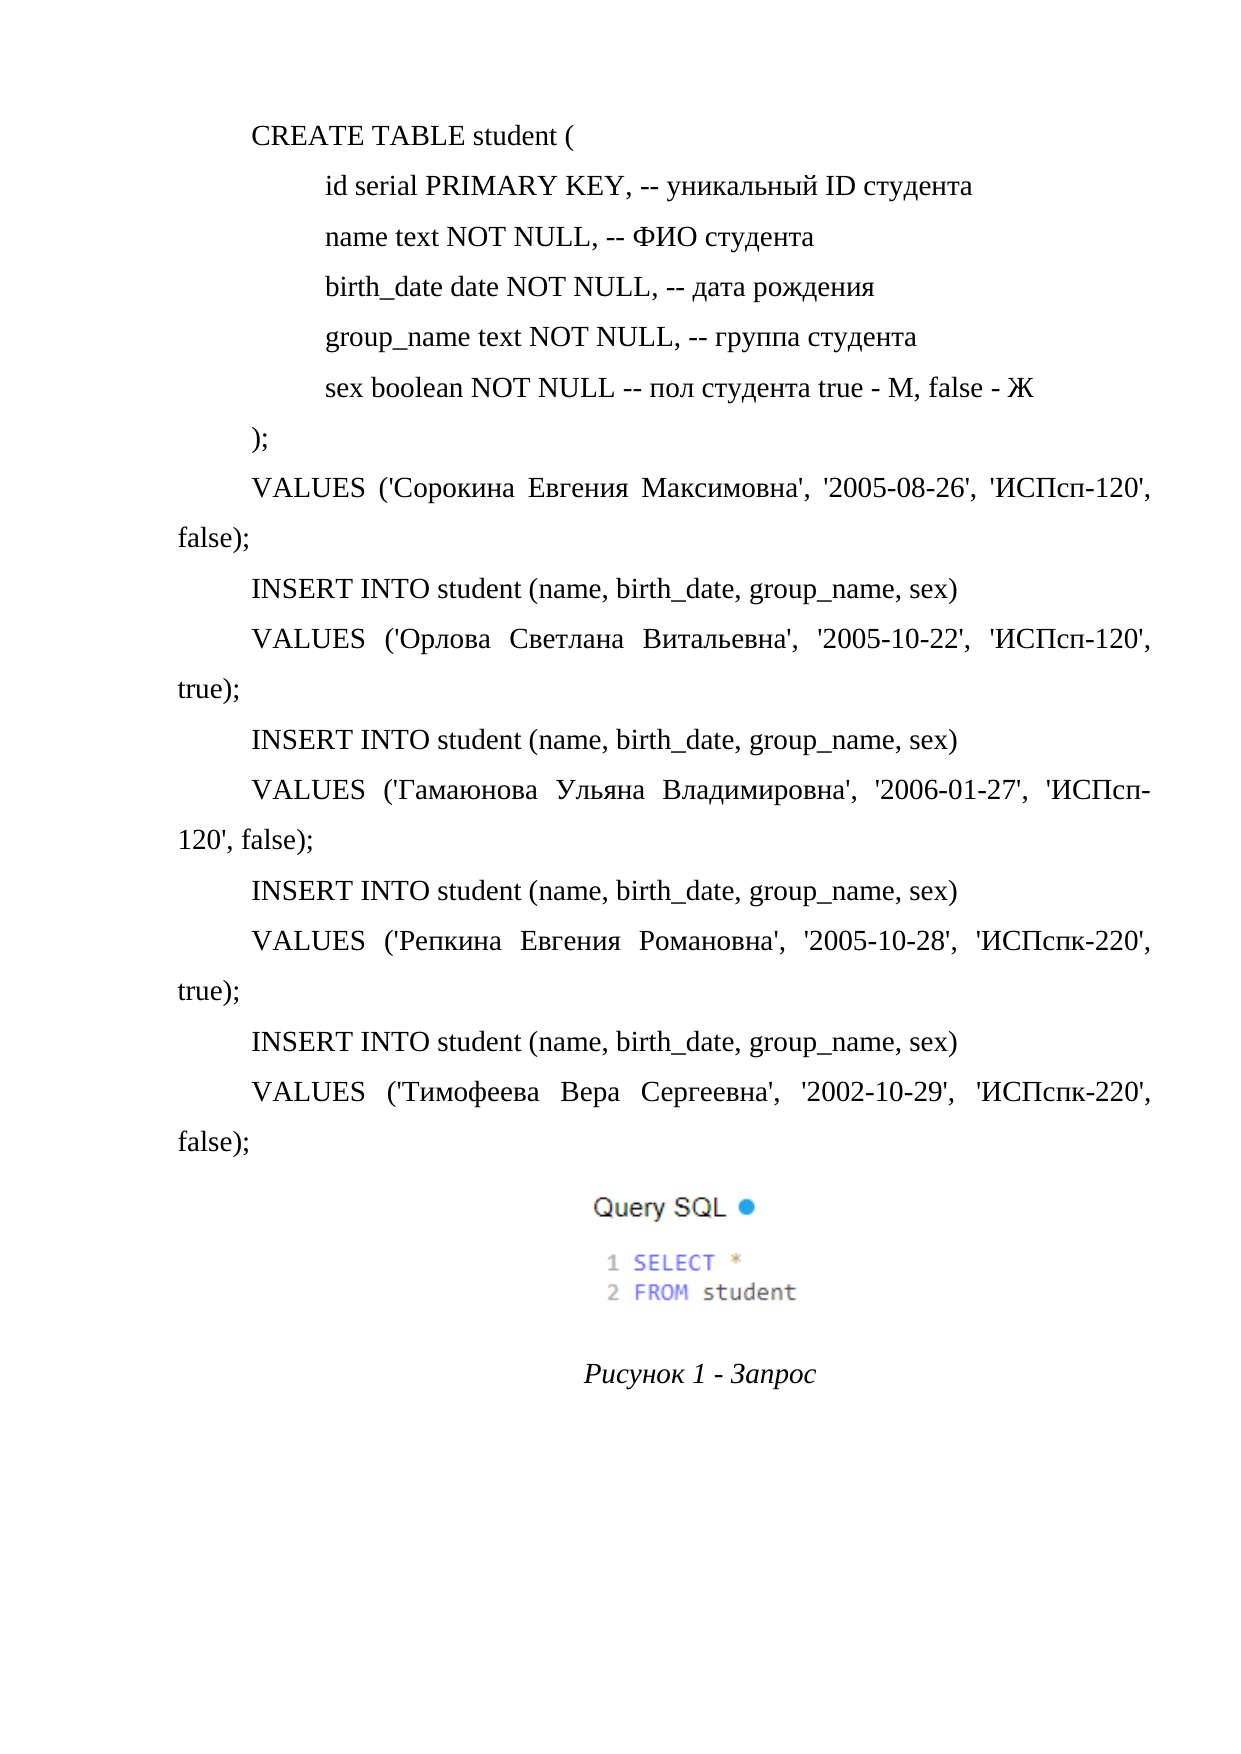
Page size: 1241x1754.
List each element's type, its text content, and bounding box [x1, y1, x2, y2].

text birth_date date NOT NULL, -- дата рождения [177, 269, 1152, 303]
text VALUES ('Гамаюнова Ульяна Владимировна', '2006-01-27', 'ИСПсп-120', false); [177, 772, 1152, 856]
text INSERT INTO student (name, birth_date, group_name, sex) [177, 722, 1152, 755]
text VALUES ('Сорокина Евгения Максимовна', '2005-08-26', 'ИСПсп-120', false); [177, 470, 1152, 554]
text INSERT INTO student (name, birth_date, group_name, sex) [177, 1024, 1152, 1057]
text ); [177, 420, 1152, 453]
text INSERT INTO student (name, birth_date, group_name, sex) [177, 873, 1152, 906]
text sex boolean NOT NULL -- пол студента true - М, false - Ж [177, 370, 1152, 403]
text VALUES ('Тимофеева Вера Сергеевна', '2002-10-29', 'ИСПспк-220', false); [177, 1074, 1152, 1158]
picture [572, 1174, 830, 1343]
text VALUES ('Репкина Евгения Романовна', '2005-10-28', 'ИСПспк-220', true); [177, 923, 1152, 1007]
text INSERT INTO student (name, birth_date, group_name, sex) [177, 571, 1152, 604]
text CREATE TABLE student ( [177, 118, 1152, 152]
text name text NOT NULL, -- ФИО студента [177, 219, 1152, 252]
text Рисунок 1 - Запрос [177, 1356, 1152, 1389]
text id serial PRIMARY KEY, -- уникальный ID студента [177, 168, 1152, 202]
text group_name text NOT NULL, -- группа студента [177, 319, 1152, 353]
text VALUES ('Орлова Светлана Витальевна', '2005-10-22', 'ИСПсп-120', true); [177, 621, 1152, 705]
